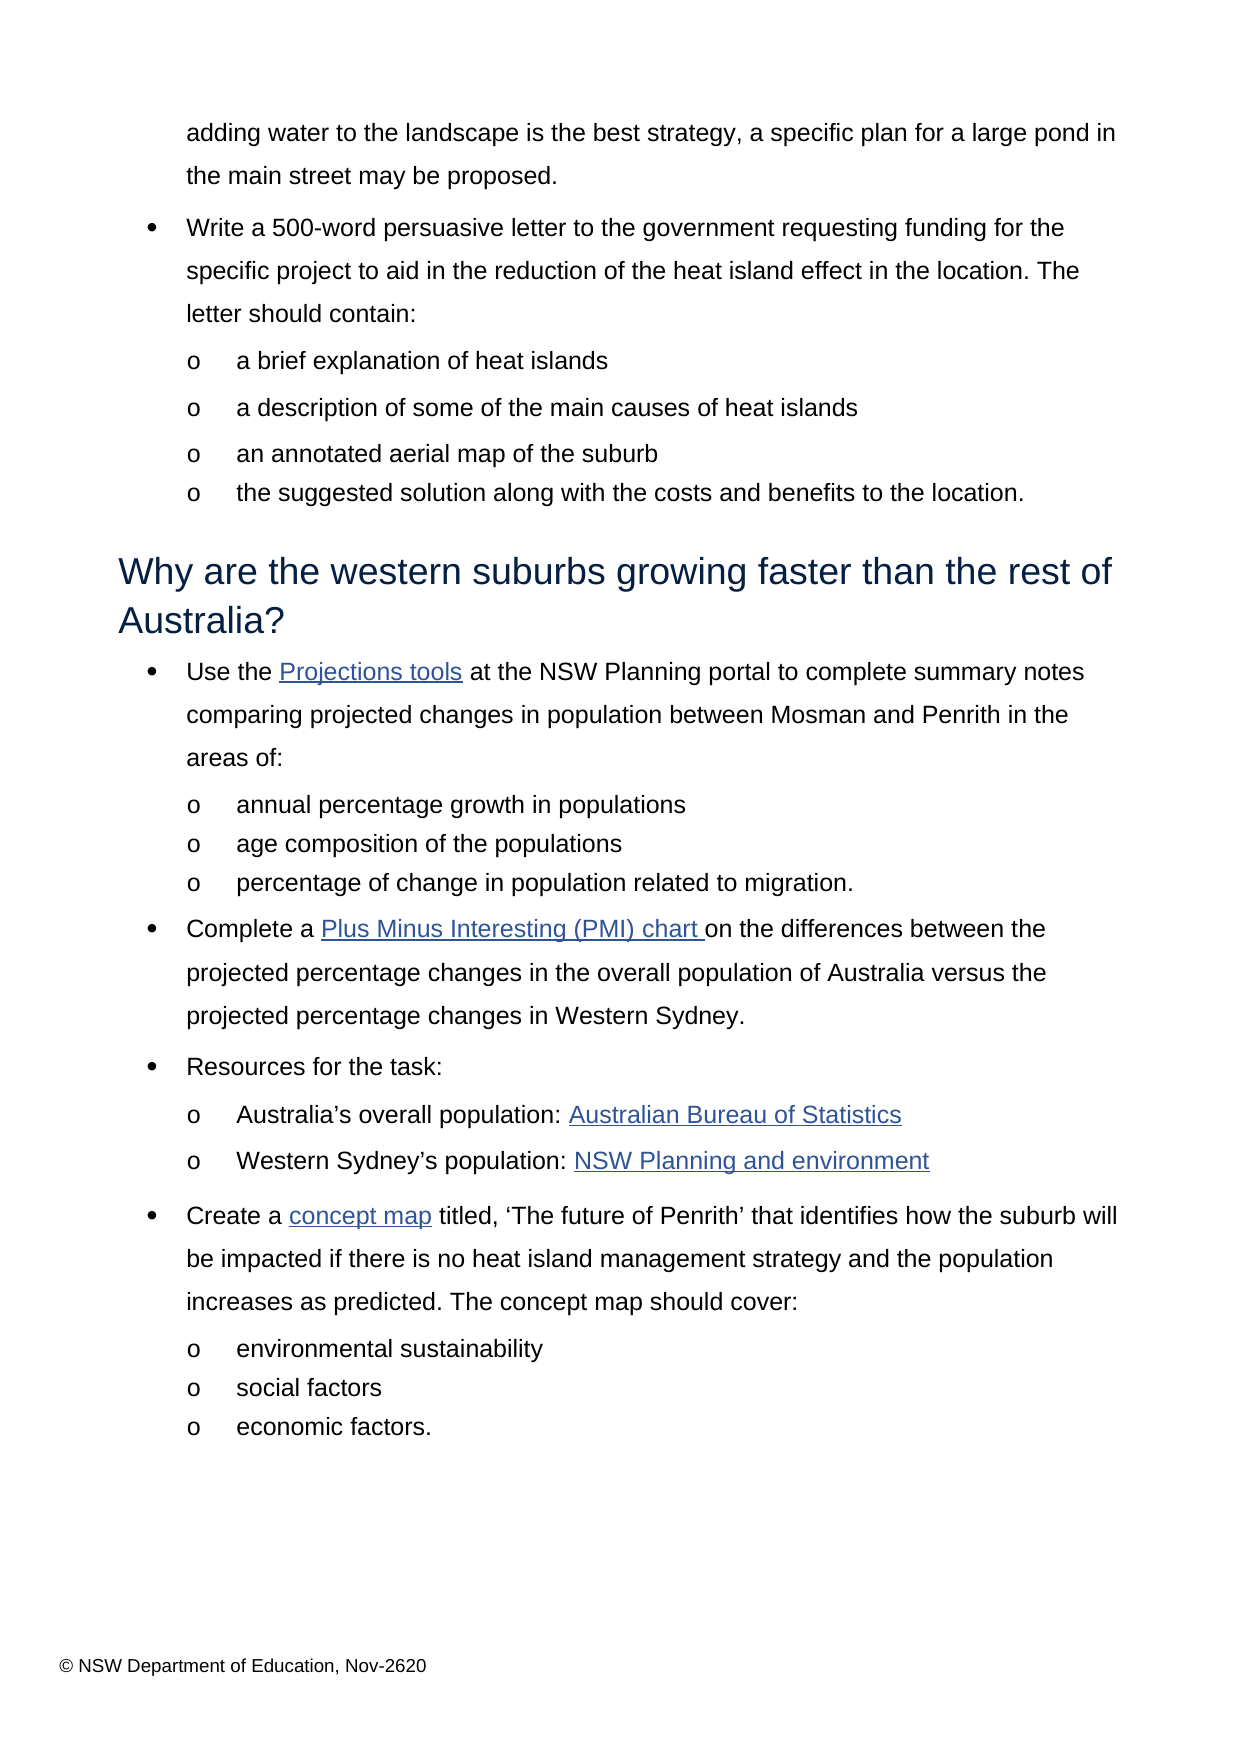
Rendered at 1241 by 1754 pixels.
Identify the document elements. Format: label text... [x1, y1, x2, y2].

list percentage of change in population related to migration. [186, 867, 1122, 898]
list age composition of the populations [186, 829, 1122, 860]
list Write a 500-word persuasive letter to the government requesting funding for the specific project to aid in the reduction of the heat island effect in the location. The letter should contain: [148, 213, 1122, 328]
list social factors [186, 1373, 1122, 1404]
list the suggested solution along with the costs and benefits to the location. [186, 478, 1122, 509]
list Complete a Plus Minus Interesting (PMI) chart on the differences between the projected percentage changes in the overall population of Australia versus the projected percentage changes in Western Sydney. [148, 914, 1122, 1029]
list Western Sydney’s population: NSW Planning and environment [186, 1146, 1122, 1177]
list a brief explanation of heat islands [186, 346, 1122, 377]
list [148, 118, 1122, 190]
list Use the Projections tools at the NSW Planning portal to complete summary notes comparing projected changes in population between Mosman and Penrith in the areas of: [148, 657, 1122, 772]
list annual percentage growth in populations [186, 790, 1122, 821]
list a description of some of the main causes of heat islands [186, 393, 1122, 424]
list environmental sustainability [186, 1334, 1122, 1365]
list an annotated aerial map of the suburb [186, 439, 1122, 470]
list Resources for the task: [148, 1052, 1122, 1081]
list Australia’s overall population: Australian Bureau of Statistics [186, 1100, 1122, 1131]
subtitle Why are the western suburbs growing faster than the rest of Australia? [118, 549, 1122, 642]
list economic factors. [186, 1412, 1122, 1443]
list Create a concept map titled, ‘The future of Penrith’ that identifies how the suburb will be impacted if there is no heat island management strategy and the population increases as predicted. The concept map should cover: [148, 1201, 1122, 1316]
